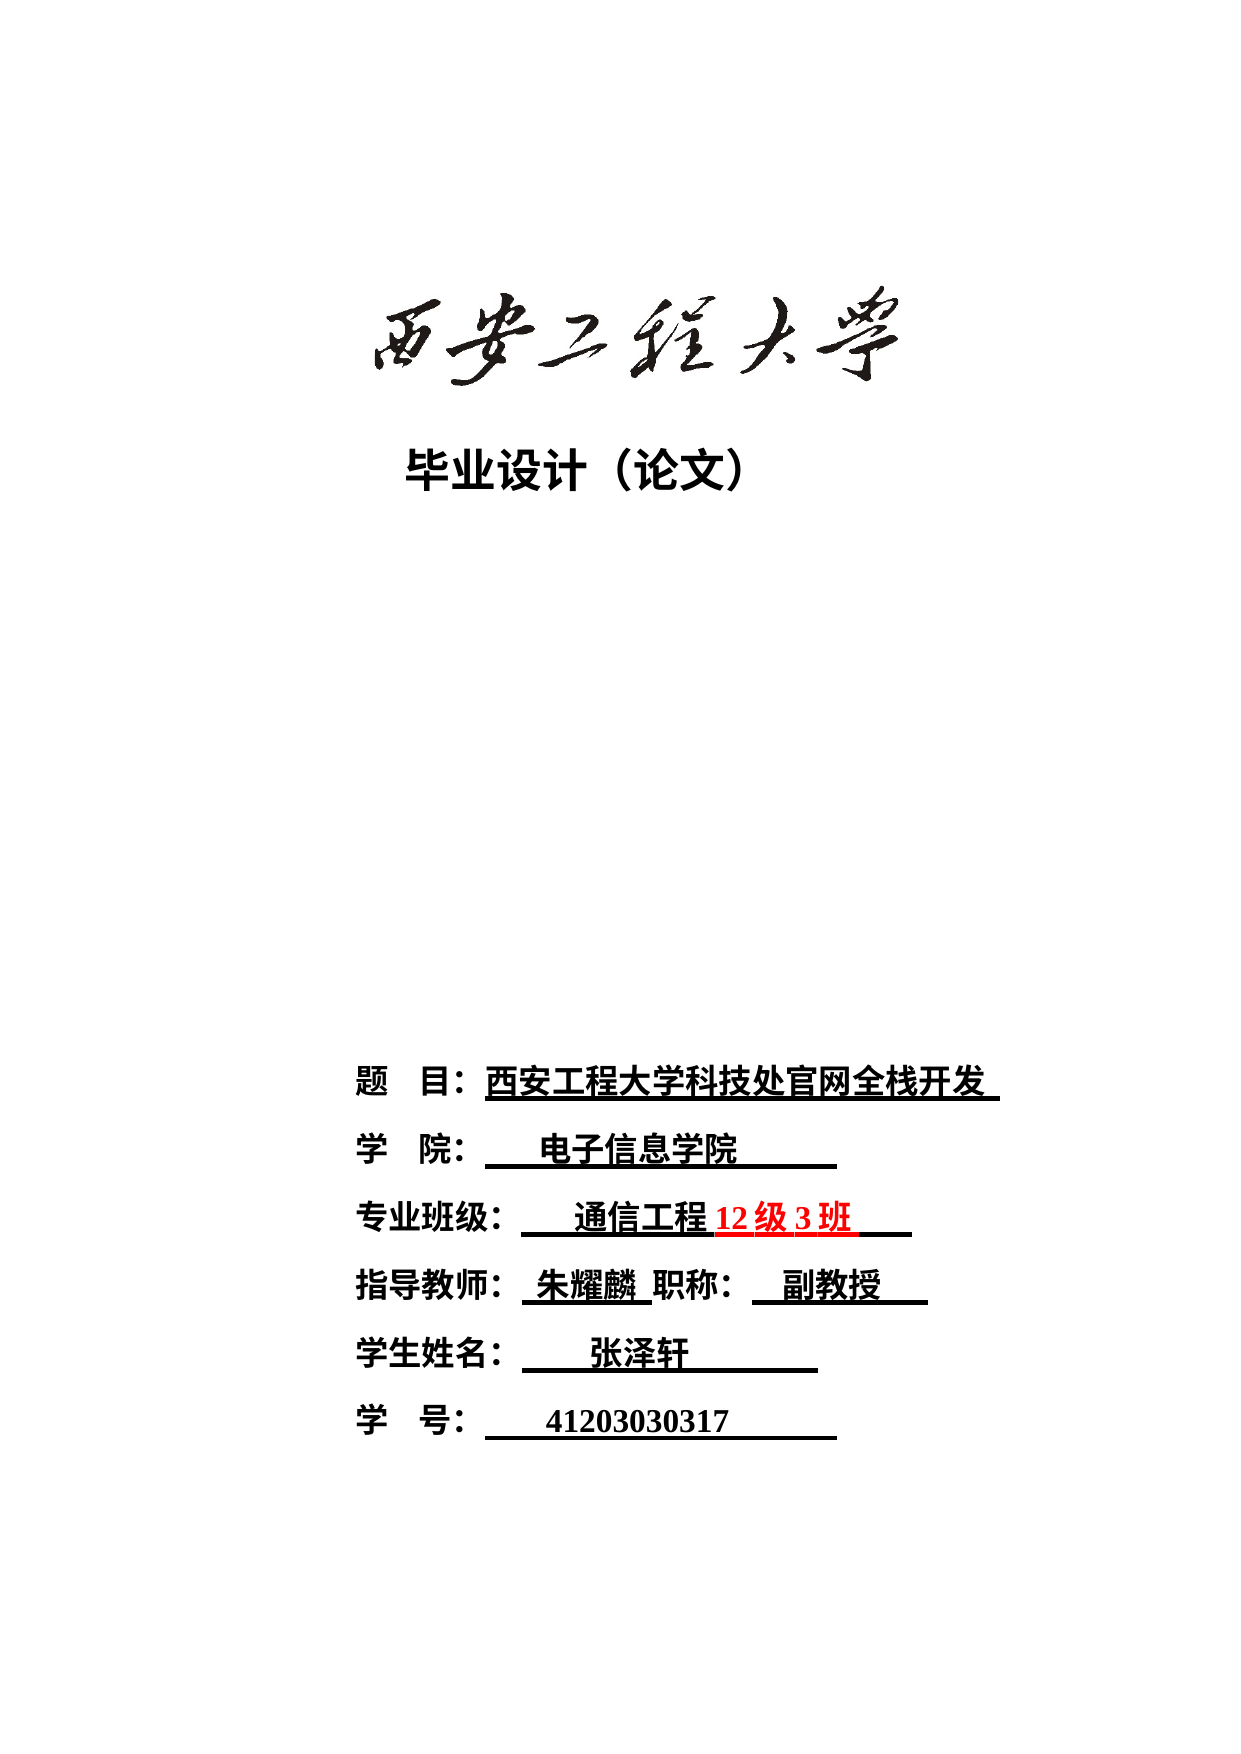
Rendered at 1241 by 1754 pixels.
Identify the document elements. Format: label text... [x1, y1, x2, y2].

text 学 号： 41203030317 [187, 1384, 1053, 1452]
text 学 院： 电子信息学院 [187, 1113, 1053, 1181]
text 题 目：西安工程大学科技处官网全栈开发 [187, 1045, 1053, 1113]
text 指导教师： 朱耀麟 职称： 副教授 [187, 1249, 1053, 1317]
text 毕业设计（论文） [0, 434, 1053, 502]
text 学生姓名： 张泽轩 [187, 1317, 1053, 1384]
text 专业班级： 通信工程12级3班 [187, 1181, 1053, 1249]
picture [374, 277, 899, 386]
